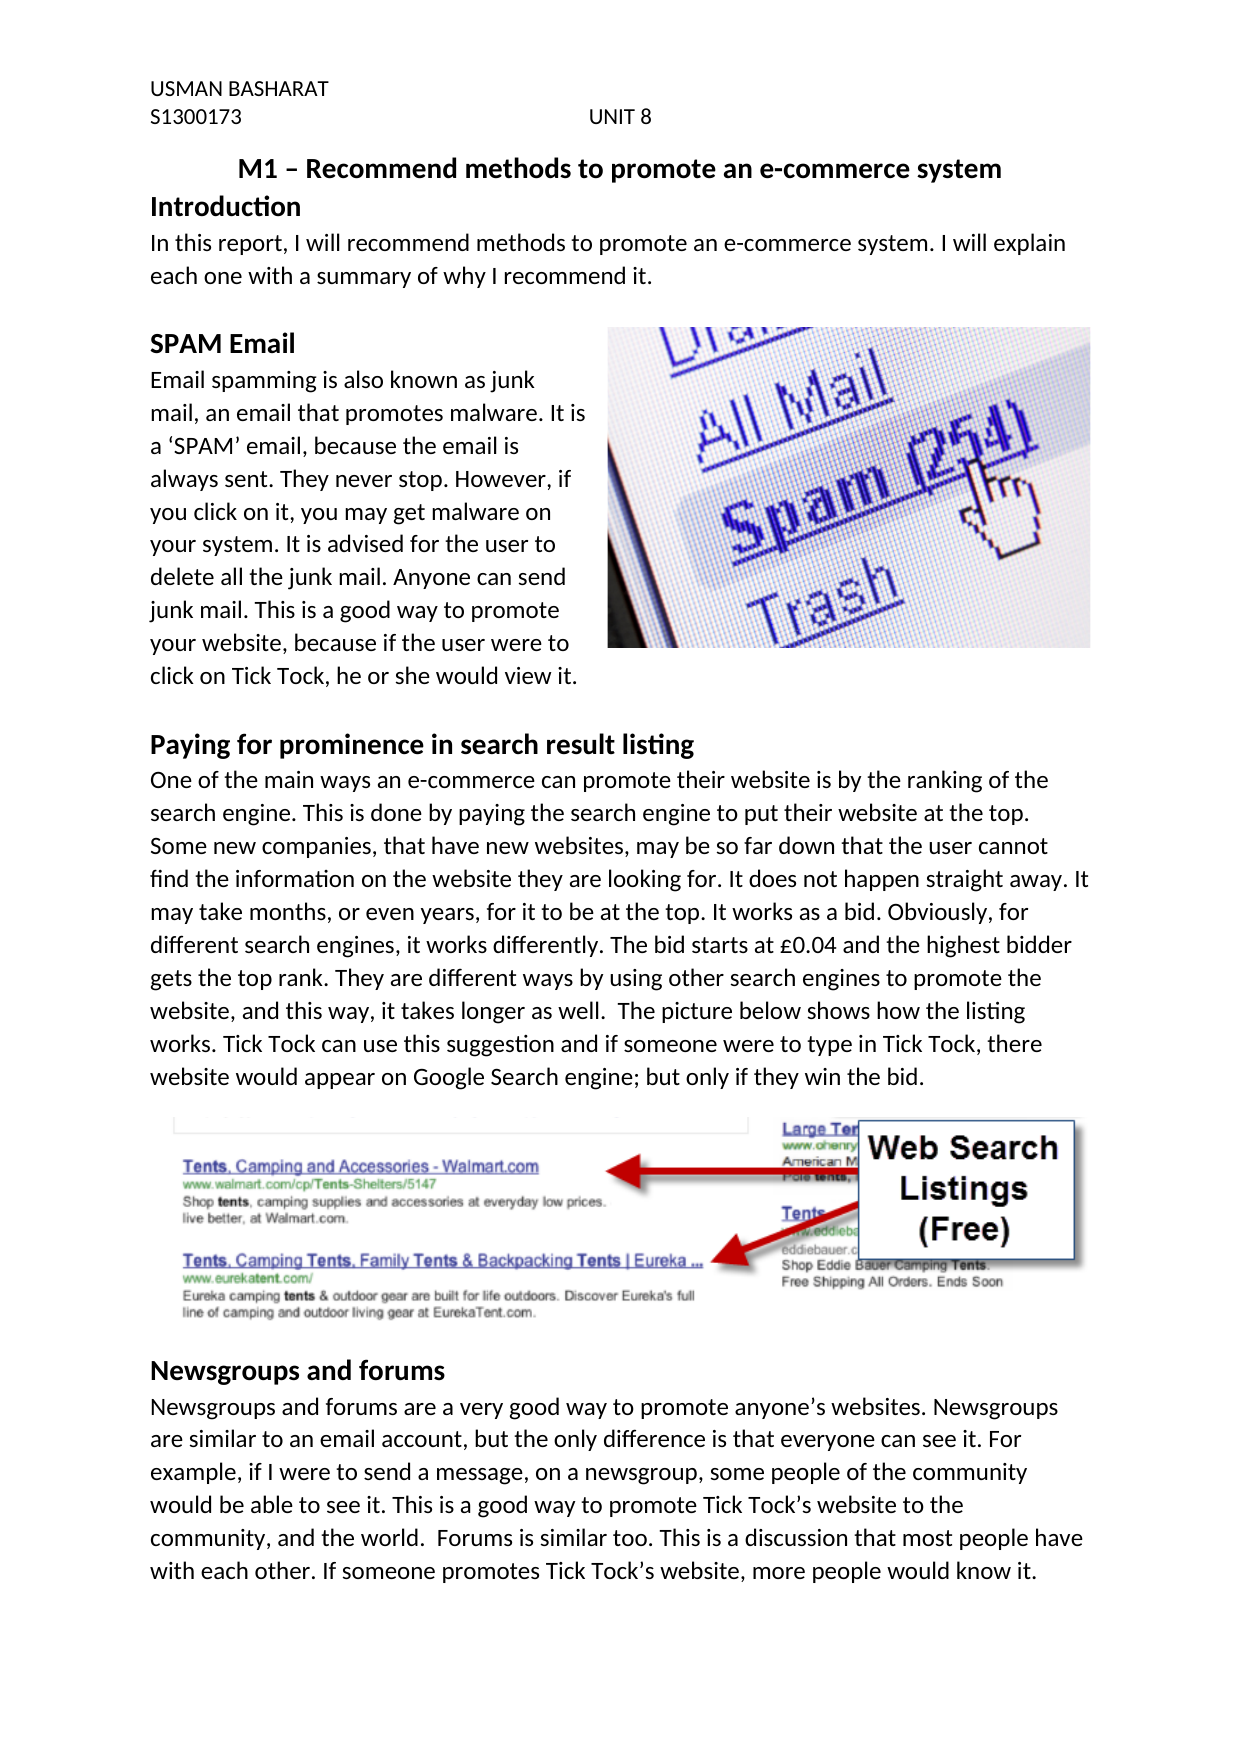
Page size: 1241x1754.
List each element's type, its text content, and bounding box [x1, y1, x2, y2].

text Introduction [150, 188, 1090, 224]
text Newsgroups and forums are a very good way to promote anyone’s websites. Newsgroups are similar to an email account, but the only difference is that everyone can see it. For example, if I were to send a message, on a newsgroup, some people of the community would be able to see it. This is a good way to promote Tick Tock’s website to the community, and the world. Forums is similar too. This is a discussion that most people have with each other. If someone promotes Tick Tock’s website, more people would know it. [150, 1391, 1090, 1586]
picture [607, 327, 1091, 648]
text One of the main ways an e-commerce can promote their website is by the ranking of the search engine. This is done by paying the search engine to put their website at the top. Some new companies, that have new websites, may be so far down that the user cannot find the information on the website they are looking for. It does not happen straight away. It may take months, or even years, for it to be at the top. It works as a bid. Obviously, for different search engines, it works differently. The bid starts at £0.04 and the highest bidder gets the top rank. They are different ways by using other search engines to promote the website, and this way, it takes longer as well. The picture below shows how the listing works. Tick Tock can use this suggestion and if someone were to type in Tick Tock, there website would appear on Google Search engine; but only if they win the bid. [150, 764, 1090, 1091]
picture [165, 1117, 1106, 1347]
text Paying for prominence in search result listing [150, 726, 1090, 762]
text M1 – Recommend methods to promote an e-commerce system [150, 150, 1090, 186]
text SPAM Email [150, 326, 1090, 361]
text In this report, I will recommend methods to promote an e-commerce system. I will explain each one with a summary of why I recommend it. [150, 227, 1090, 290]
